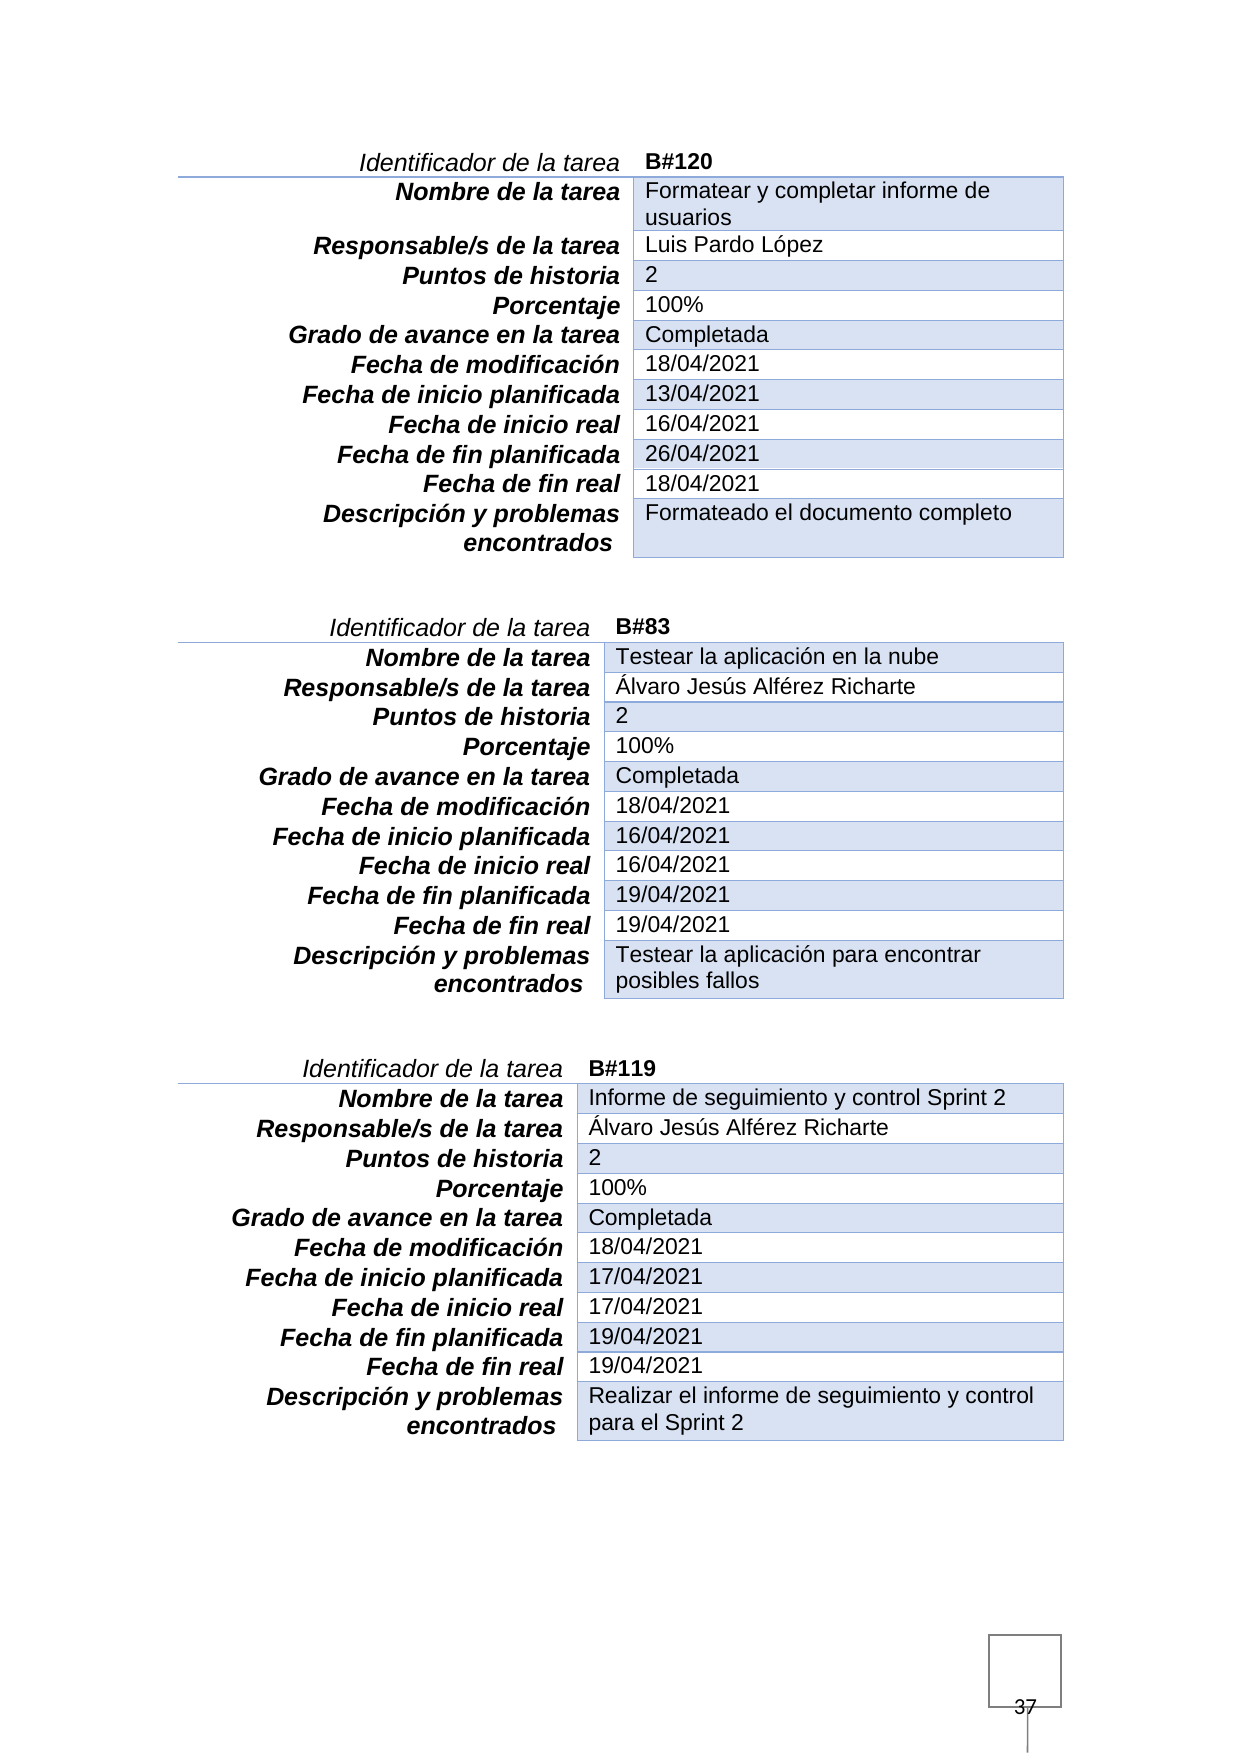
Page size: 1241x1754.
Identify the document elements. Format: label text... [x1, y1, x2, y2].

table_cell Responsable/s de la tarea [178, 230, 633, 260]
table_cell Fecha de inicio planificada [178, 821, 604, 850]
table_cell Testear la aplicación para encontrar posibles fallos [605, 941, 1063, 998]
table_cell 100% [605, 732, 1063, 761]
table_cell Porcentaje [178, 731, 604, 761]
table_cell Completada [605, 762, 1063, 791]
table_cell Fecha de modificación [178, 791, 604, 821]
table_header B#120 [634, 148, 1063, 176]
table_cell 2 [578, 1144, 1063, 1173]
table_header Identificador de la tarea [178, 613, 604, 642]
table_cell Puntos de historia [178, 260, 633, 290]
table_cell Fecha de fin real [178, 469, 633, 498]
table_cell Fecha de fin real [178, 1351, 577, 1381]
table_cell Puntos de historia [178, 701, 604, 731]
table_cell 17/04/2021 [578, 1263, 1063, 1292]
table_cell Descripción y problemas encontrados [178, 940, 604, 998]
table_cell 19/04/2021 [578, 1353, 1063, 1381]
table_cell Fecha de fin planificada [178, 1322, 577, 1351]
table_cell Grado de avance en la tarea [178, 320, 633, 349]
table_cell Fecha de inicio real [178, 409, 633, 439]
table_header Identificador de la tarea [178, 1055, 577, 1083]
table_cell 2 [634, 261, 1063, 290]
table_cell Realizar el informe de seguimiento y control para el Sprint 2 [578, 1382, 1063, 1440]
table_header B#83 [604, 613, 1064, 642]
table_cell 16/04/2021 [605, 822, 1063, 850]
table_cell Fecha de modificación [178, 349, 633, 379]
table_cell Álvaro Jesús Alférez Richarte [578, 1114, 1063, 1143]
table_cell Formatear y completar informe de usuarios [634, 178, 1063, 230]
table_cell Luis Pardo López [634, 231, 1063, 260]
table_cell Completada [578, 1204, 1063, 1232]
table_cell Descripción y problemas encontrados [178, 1381, 577, 1440]
table_cell 13/04/2021 [634, 380, 1063, 409]
table_cell Fecha de modificación [178, 1232, 577, 1262]
table_cell Responsable/s de la tarea [178, 1113, 577, 1143]
table_cell 17/04/2021 [578, 1293, 1063, 1322]
table_cell 26/04/2021 [634, 440, 1063, 468]
table_cell Porcentaje [178, 290, 633, 319]
table_cell Fecha de inicio real [178, 1292, 577, 1322]
table_cell Informe de seguimiento y control Sprint 2 [578, 1084, 1063, 1113]
table_cell 16/04/2021 [605, 851, 1063, 880]
table_cell Responsable/s de la tarea [178, 672, 604, 701]
table_cell Fecha de fin planificada [178, 439, 633, 468]
table_cell Grado de avance en la tarea [178, 1203, 577, 1232]
table_cell Fecha de inicio real [178, 850, 604, 880]
table_cell 18/04/2021 [634, 350, 1063, 379]
table_cell Fecha de inicio planificada [178, 1262, 577, 1292]
table_cell Álvaro Jesús Alférez Richarte [605, 673, 1063, 701]
table_cell 18/04/2021 [578, 1233, 1063, 1262]
table_cell Nombre de la tarea [178, 643, 604, 672]
table_cell Fecha de fin real [178, 910, 604, 940]
table_cell 16/04/2021 [634, 410, 1063, 439]
table_cell 19/04/2021 [578, 1323, 1063, 1351]
table_header B#119 [577, 1055, 1064, 1083]
table_cell Puntos de historia [178, 1143, 577, 1173]
table_cell Formateado el documento completo [634, 499, 1063, 557]
table_cell 18/04/2021 [634, 470, 1063, 498]
table_cell 18/04/2021 [605, 792, 1063, 821]
table_cell Fecha de inicio planificada [178, 379, 633, 409]
table_cell Fecha de fin planificada [178, 880, 604, 910]
table_cell Nombre de la tarea [178, 1084, 577, 1113]
table_cell 2 [605, 703, 1063, 731]
table_cell Descripción y problemas encontrados [178, 498, 633, 557]
table_header Identificador de la tarea [178, 148, 634, 176]
table_cell Grado de avance en la tarea [178, 761, 604, 791]
table_cell Porcentaje [178, 1173, 577, 1202]
table_cell 19/04/2021 [605, 911, 1063, 940]
table_cell Testear la aplicación en la nube [605, 643, 1063, 672]
table_cell Completada [634, 321, 1063, 349]
table_cell 100% [634, 291, 1063, 319]
table_cell Nombre de la tarea [178, 178, 633, 230]
table_cell 100% [578, 1174, 1063, 1202]
table_cell 19/04/2021 [605, 881, 1063, 910]
